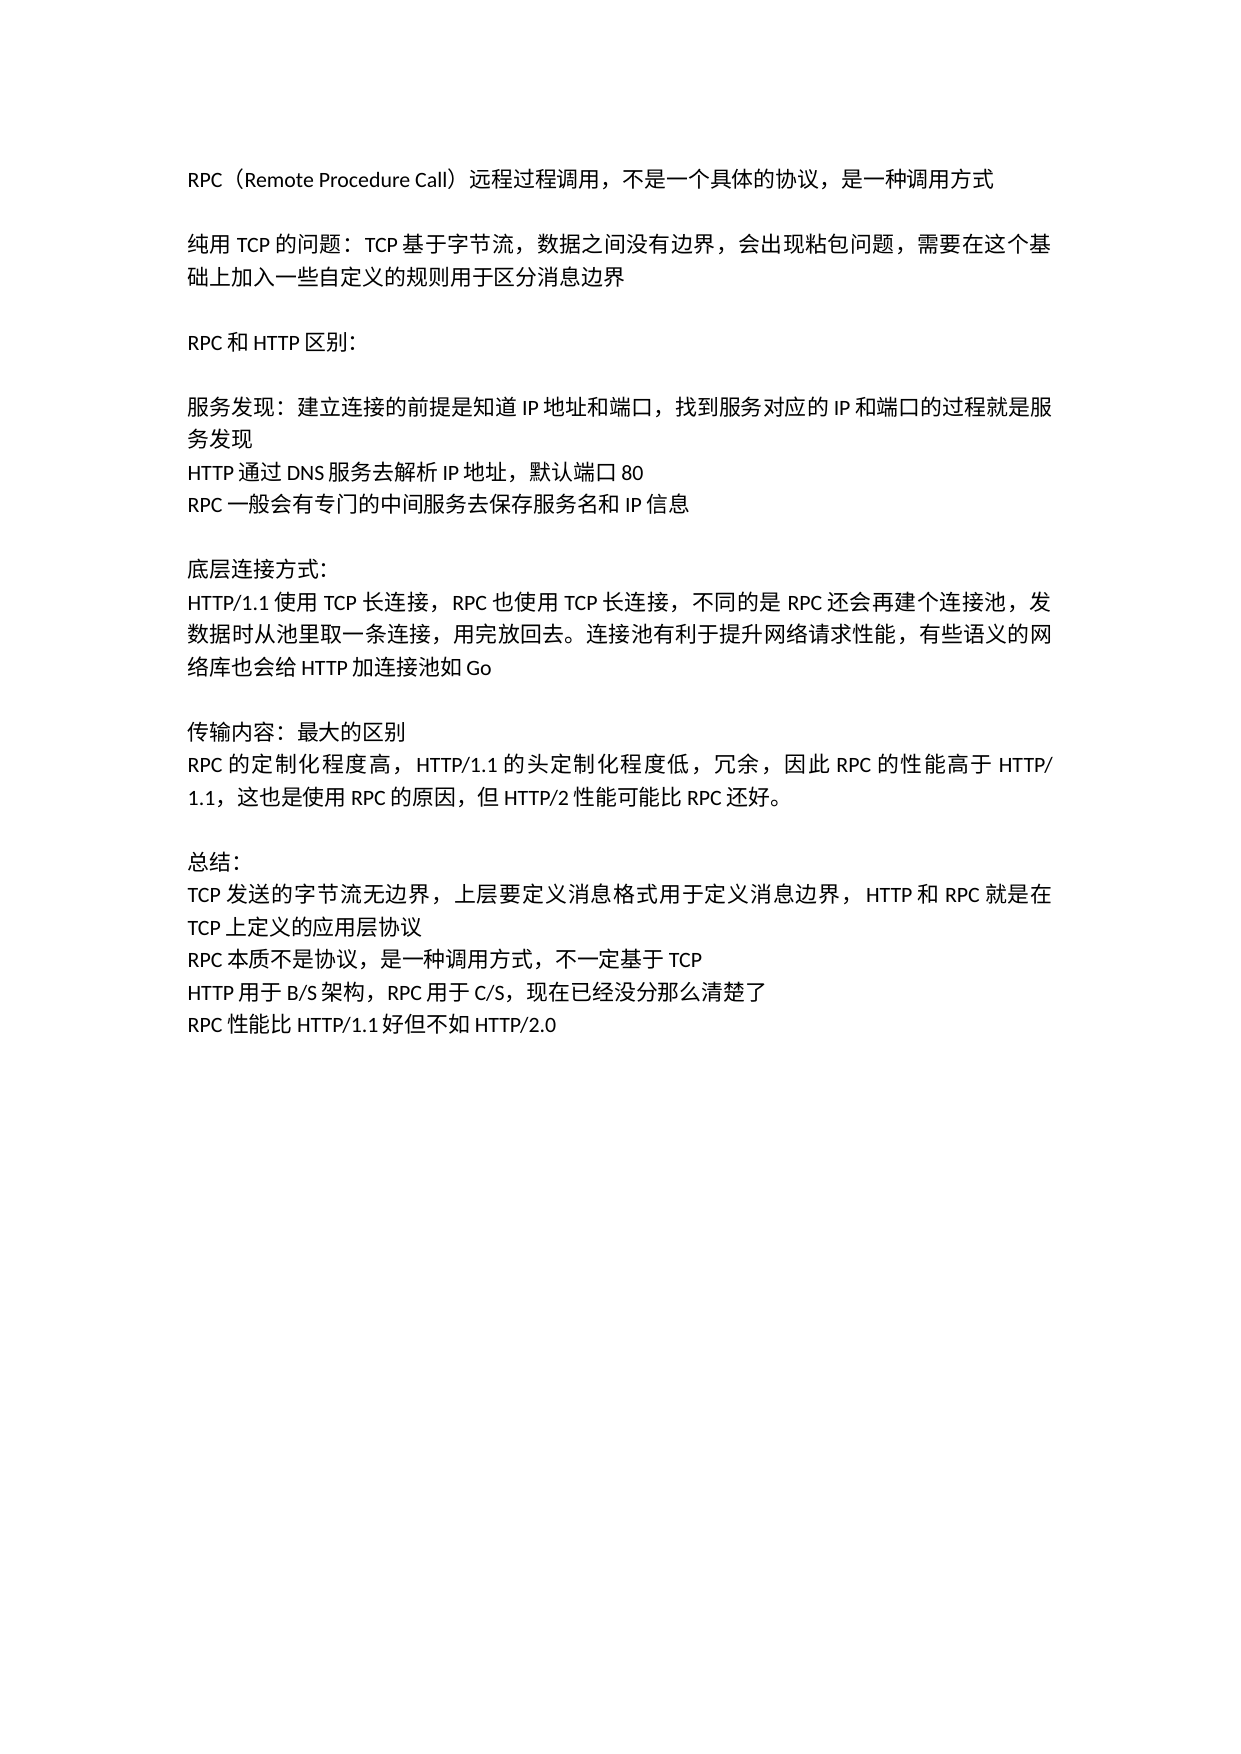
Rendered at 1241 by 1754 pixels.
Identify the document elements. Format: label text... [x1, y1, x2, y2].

text 传输内容：最大的区别 [187, 714, 1053, 747]
text TCP发送的字节流无边界，上层要定义消息格式用于定义消息边界，HTTP和RPC就是在TCP上定义的应用层协议 [187, 877, 1053, 942]
text RPC的定制化程度高，HTTP/1.1的头定制化程度低，冗余，因此RPC的性能高于HTTP/1.1，这也是使用RPC的原因，但HTTP/2性能可能比RPC还好。 [187, 747, 1053, 812]
text 纯用TCP的问题：TCP基于字节流，数据之间没有边界，会出现粘包问题，需要在这个基础上加入一些自定义的规则用于区分消息边界 [187, 227, 1053, 292]
text 服务发现：建立连接的前提是知道IP地址和端口，找到服务对应的IP和端口的过程就是服务发现 [187, 389, 1053, 454]
text RPC本质不是协议，是一种调用方式，不一定基于TCP [187, 942, 1053, 974]
text HTTP/1.1使用TCP长连接，RPC也使用TCP长连接，不同的是RPC还会再建个连接池，发数据时从池里取一条连接，用完放回去。连接池有利于提升网络请求性能，有些语义的网络库也会给HTTP加连接池如Go [187, 584, 1053, 682]
text RPC性能比HTTP/1.1好但不如HTTP/2.0 [187, 1007, 1053, 1039]
text HTTP用于B/S架构，RPC用于C/S，现在已经没分那么清楚了 [187, 974, 1053, 1007]
text RPC和HTTP区别： [187, 324, 1053, 357]
text 底层连接方式： [187, 552, 1053, 584]
text 总结： [187, 844, 1053, 877]
text RPC（Remote Procedure Call）远程过程调用，不是一个具体的协议，是一种调用方式 [187, 162, 1053, 194]
text RPC一般会有专门的中间服务去保存服务名和IP信息 [187, 487, 1053, 519]
text HTTP通过DNS服务去解析IP地址，默认端口80 [187, 454, 1053, 487]
